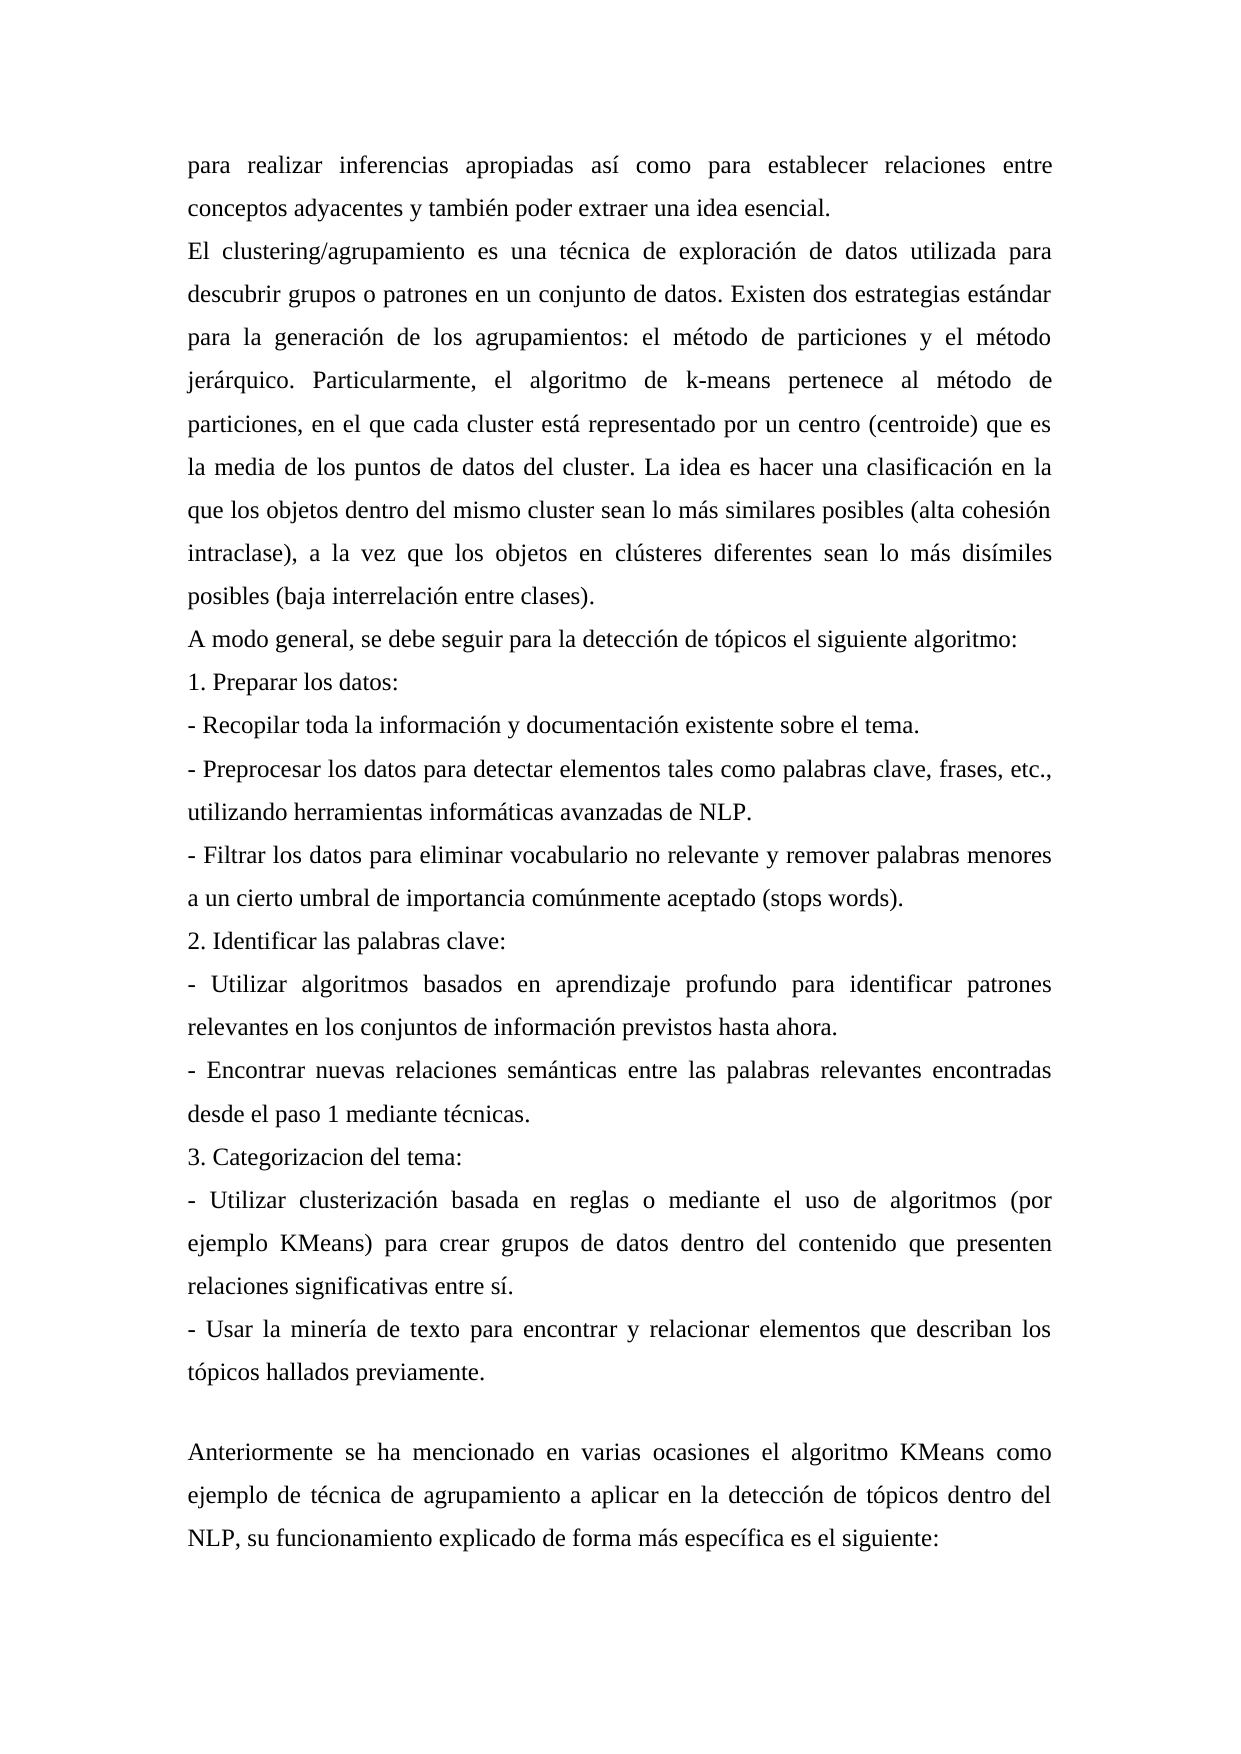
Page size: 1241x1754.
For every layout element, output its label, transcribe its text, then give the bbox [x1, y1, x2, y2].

text - Utilizar algoritmos basados en aprendizaje profundo para identificar patrones relevantes en los conjuntos de información previstos hasta ahora. [187, 969, 1053, 1041]
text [187, 150, 1053, 222]
list - Utilizar clusterización basada en reglas o mediante el uso de algoritmos (por ejemplo KMeans) para crear grupos de datos dentro del contenido que presenten relaciones significativas entre sí. [187, 1185, 1053, 1300]
text - Preprocesar los datos para detectar elementos tales como palabras clave, frases, etc., utilizando herramientas informáticas avanzadas de NLP. [187, 754, 1053, 826]
text 2. Identificar las palabras clave: [187, 926, 1053, 955]
text - Recopilar toda la información y documentación existente sobre el tema. [187, 711, 1053, 739]
text El clustering/agrupamiento es una técnica de exploración de datos utilizada para descubrir grupos o patrones en un conjunto de datos. Existen dos estrategias estándar para la generación de los agrupamientos: el método de particiones y el método jerárquico. Particularmente, el algoritmo de k-means pertenece al método de particiones, en el que cada cluster está representado por un centro (centroide) que es la media de los puntos de datos del cluster. La idea es hacer una clasificación en la que los objetos dentro del mismo cluster sean lo más similares posibles (alta cohesión intraclase), a la vez que los objetos en clústeres diferentes sean lo más disímiles posibles (baja interrelación entre clases). [187, 236, 1053, 610]
text - Filtrar los datos para eliminar vocabulario no relevante y remover palabras menores a un cierto umbral de importancia comúnmente aceptado (stops words). [187, 840, 1053, 912]
text 1. Preparar los datos: [187, 667, 1053, 696]
text - Encontrar nuevas relaciones semánticas entre las palabras relevantes encontradas desde el paso 1 mediante técnicas. [187, 1056, 1053, 1127]
list - Usar la minería de texto para encontrar y relacionar elementos que describan los tópicos hallados previamente. [187, 1314, 1053, 1424]
list 3. Categorizacion del tema: [187, 1142, 1053, 1171]
list Anteriormente se ha mencionado en varias ocasiones el algoritmo KMeans como ejemplo de técnica de agrupamiento a aplicar en la detección de tópicos dentro del NLP, su funcionamiento explicado de forma más específica es el siguiente: [187, 1437, 1053, 1552]
text A modo general, se debe seguir para la detección de tópicos el siguiente algoritmo: [187, 624, 1053, 653]
